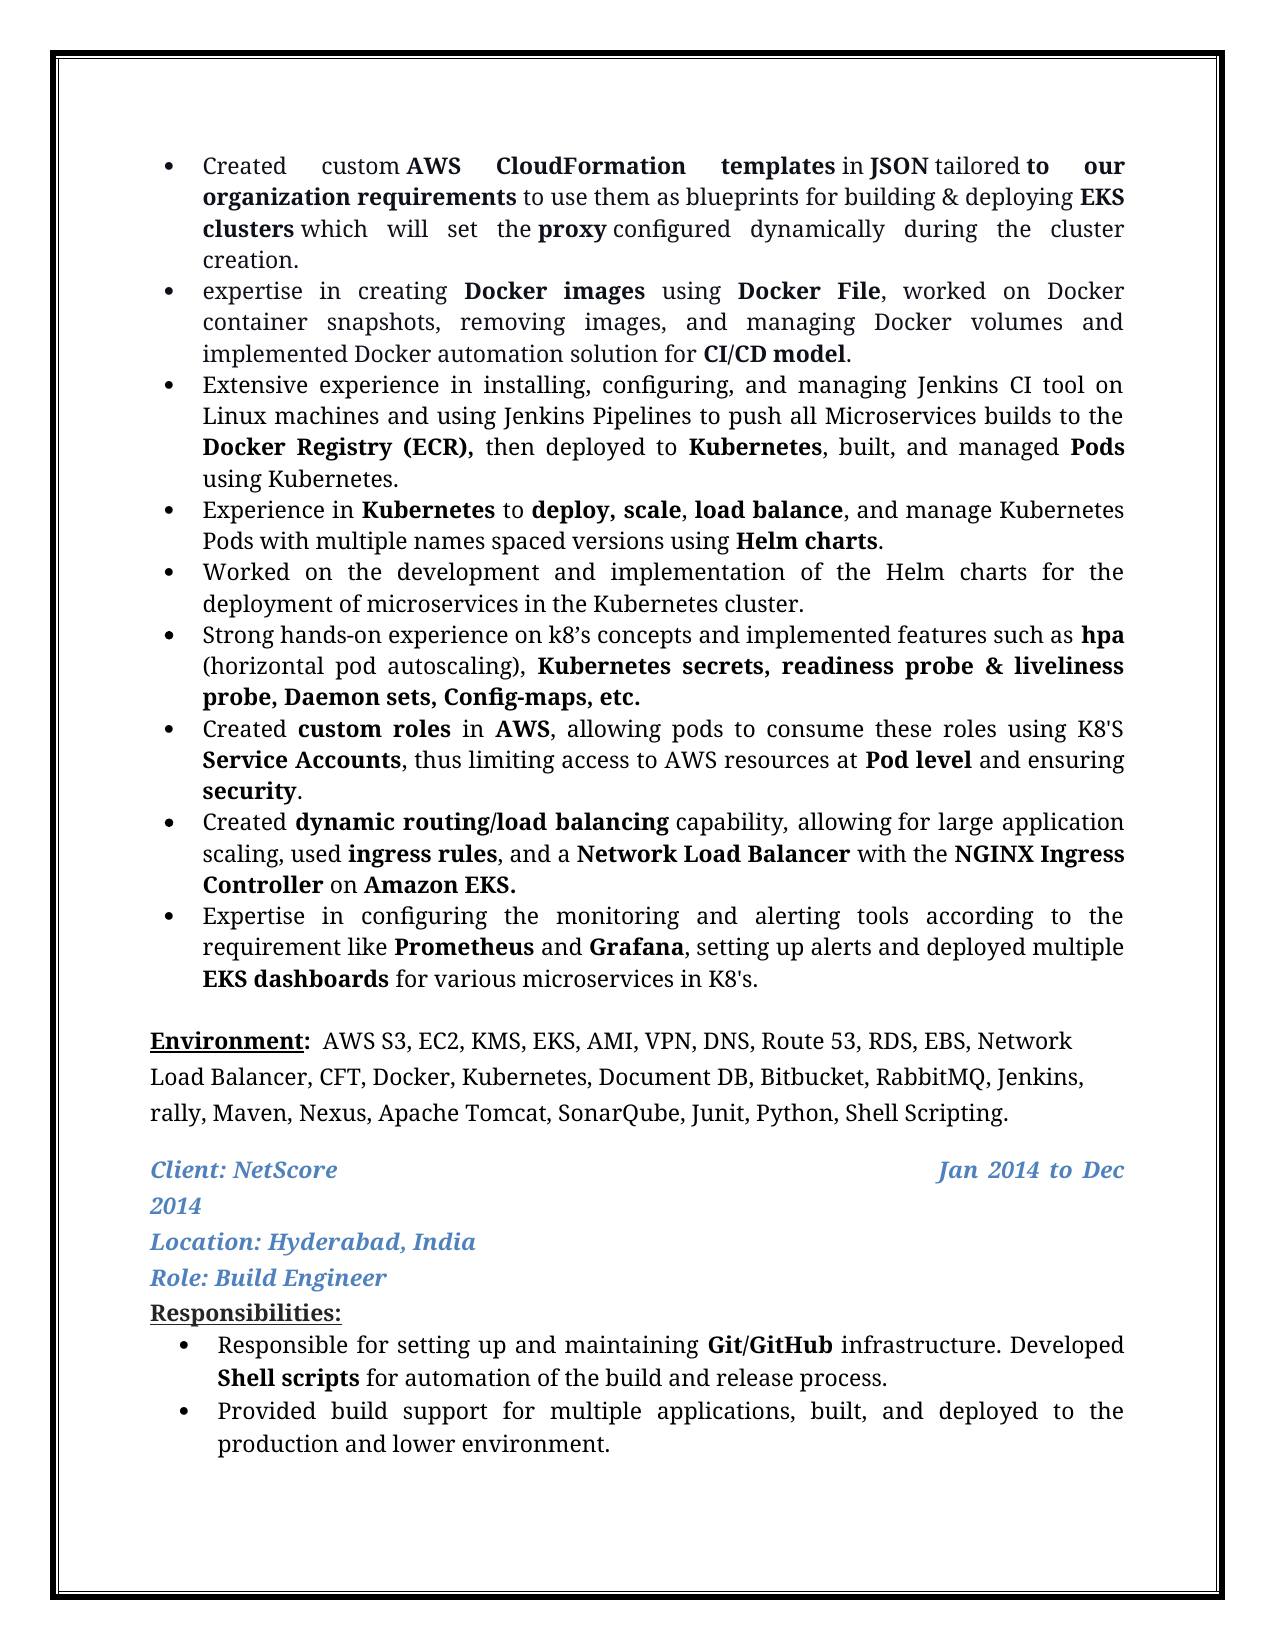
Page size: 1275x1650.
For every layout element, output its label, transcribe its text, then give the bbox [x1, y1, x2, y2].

list Provided build support for multiple applications, built, and deployed to the production and lower environment. [180, 1395, 1125, 1459]
list expertise in creating Docker images using Docker File, worked on Docker container snapshots, removing images, and managing Docker volumes and implemented Docker automation solution for CI/CD model. [165, 275, 1125, 369]
text Client: NetScore Jan 2014 to Dec 2014 [150, 1154, 1125, 1221]
list Created custom AWS CloudFormation templates in JSON tailored to our organization requirements to use them as blueprints for building & deploying EKS clusters which will set the proxy configured dynamically during the cluster creation. [165, 150, 1125, 275]
list Responsible for setting up and maintaining Git/GitHub infrastructure. Developed Shell scripts for automation of the build and release process. [180, 1329, 1125, 1393]
list Strong hands-on experience on k8’s concepts and implemented features such as hpa (horizontal pod autoscaling), Kubernetes secrets, readiness probe & liveliness probe, Daemon sets, Config-maps, etc. [165, 619, 1125, 712]
list Created dynamic routing/load balancing capability, allowing for large application scaling, used ingress rules, and a Network Load Balancer with the NGINX Ingress Controller on Amazon EKS. [165, 806, 1125, 900]
list Worked on the development and implementation of the Helm charts for the deployment of microservices in the Kubernetes cluster. [165, 556, 1125, 619]
list Expertise in configuring the monitoring and alerting tools according to the requirement like Prometheus and Grafana, setting up alerts and deployed multiple EKS dashboards for various microservices in K8's. [165, 900, 1125, 994]
text Responsibilities: [150, 1297, 1125, 1329]
list Created custom roles in AWS, allowing pods to consume these roles using K8'S Service Accounts, thus limiting access to AWS resources at Pod level and ensuring security. [165, 712, 1125, 806]
text Environment: AWS S3, EC2, KMS, EKS, AMI, VPN, DNS, Route 53, RDS, EBS, Network Load Balancer, CFT, Docker, Kubernetes, Document DB, Bitbucket, RabbitMQ, Jenkins, rally, Maven, Nexus, Apache Tomcat, SonarQube, Junit, Python, Shell Scripting. [150, 1025, 1125, 1128]
list Extensive experience in installing, configuring, and managing Jenkins CI tool on Linux machines and using Jenkins Pipelines to push all Microservices builds to the Docker Registry (ECR), then deployed to Kubernetes, built, and managed Pods using Kubernetes. [165, 369, 1125, 494]
text Location: Hyderabad, India [150, 1226, 1125, 1257]
list Experience in Kubernetes to deploy, scale, load balance, and manage Kubernetes Pods with multiple names spaced versions using Helm charts. [165, 494, 1125, 556]
text Role: Build Engineer [150, 1261, 1125, 1293]
